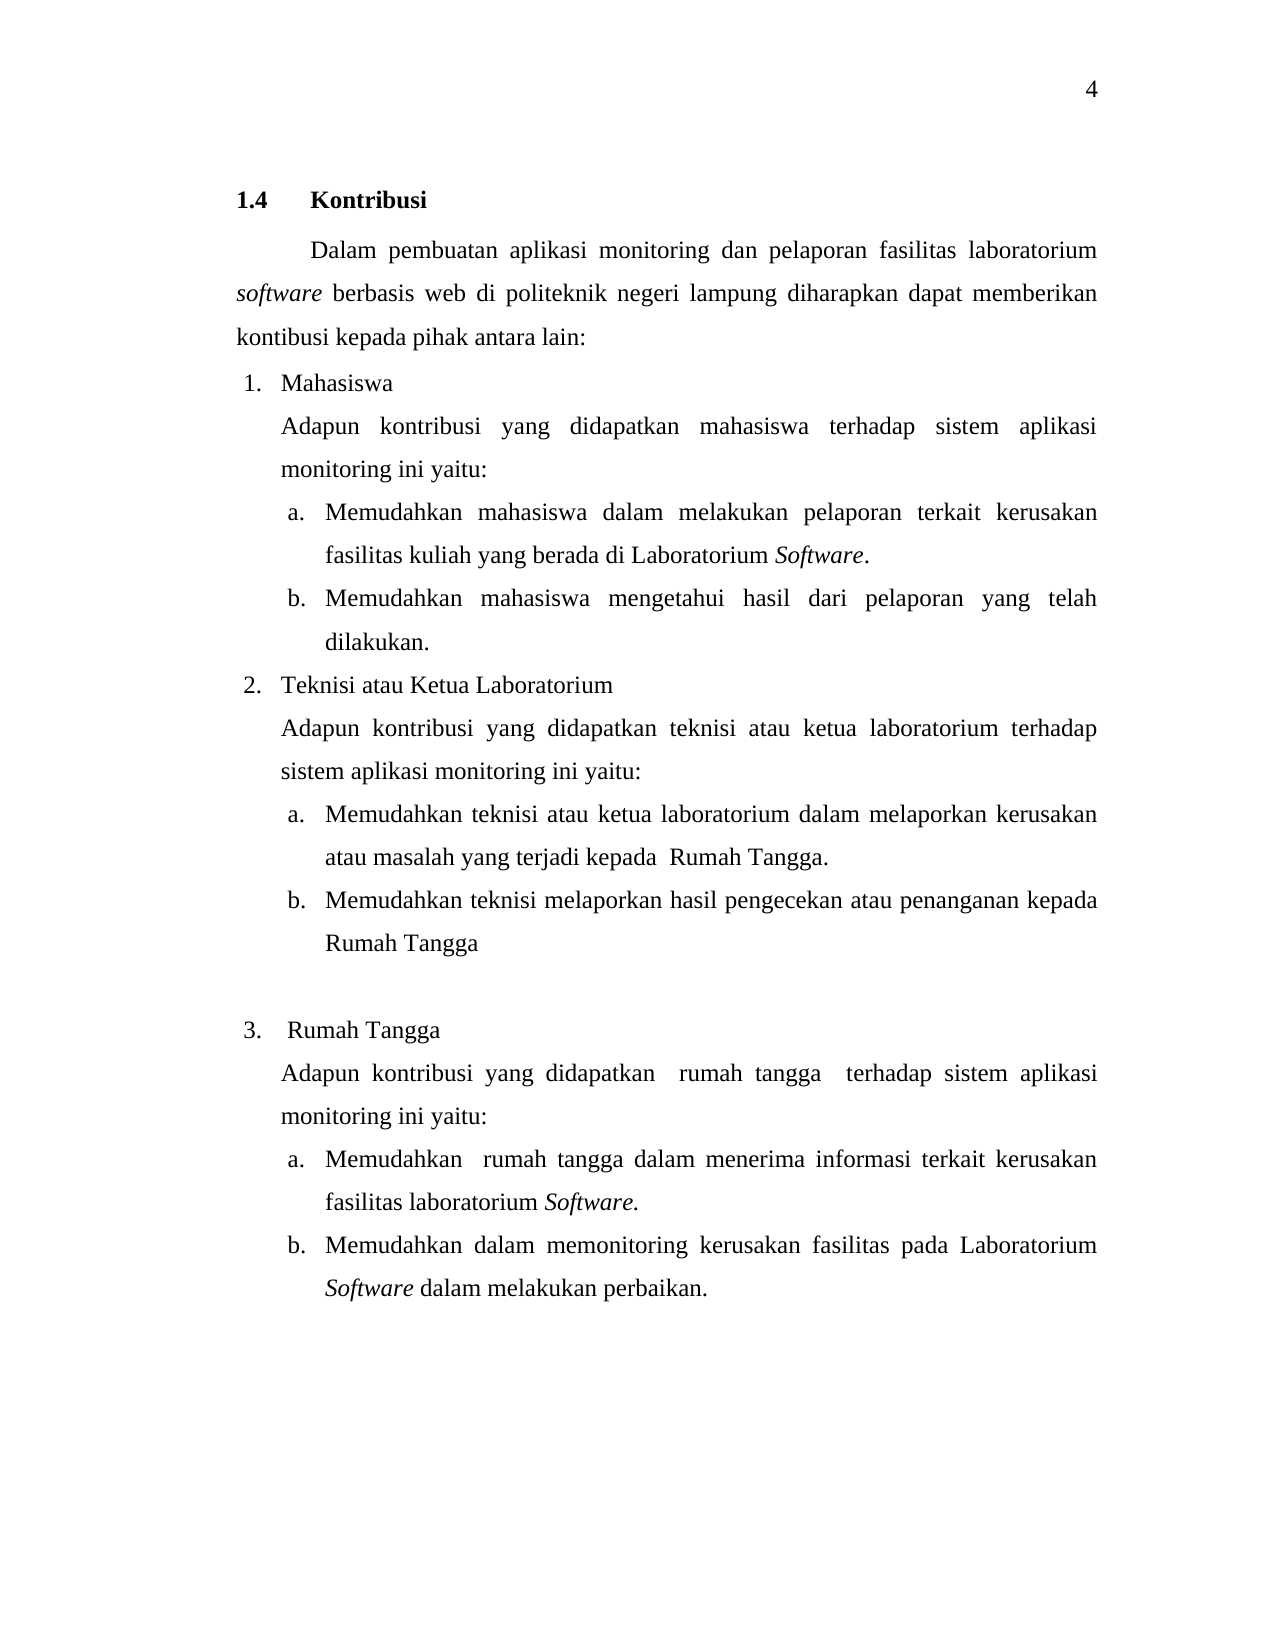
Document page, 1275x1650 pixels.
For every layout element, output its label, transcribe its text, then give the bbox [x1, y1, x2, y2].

list Adapun kontribusi yang didapatkan mahasiswa terhadap sistem aplikasi monitoring ini yaitu: [281, 411, 1098, 483]
list Memudahkan mahasiswa dalam melakukan pelaporan terkait kerusakan fasilitas kuliah yang berada di Laboratorium Software. [287, 497, 1098, 569]
list Memudahkan teknisi melaporkan hasil pengecekan atau penanganan kepada Rumah Tangga [287, 885, 1098, 957]
list Teknisi atau Ketua Laboratorium [243, 670, 1098, 698]
text Dalam pembuatan aplikasi monitoring dan pelaporan fasilitas laboratorium software berbasis web di politeknik negeri lampung diharapkan dapat memberikan kontibusi kepada pihak antara lain: [236, 235, 1098, 350]
list Memudahkan mahasiswa mengetahui hasil dari pelaporan yang telah dilakukan. [287, 583, 1098, 655]
list Adapun kontribusi yang didapatkan rumah tangga terhadap sistem aplikasi monitoring ini yaitu: [281, 1058, 1098, 1130]
list Memudahkan dalam memonitoring kerusakan fasilitas pada Laboratorium Software dalam melakukan perbaikan. [287, 1230, 1098, 1302]
list Mahasiswa [243, 368, 1098, 397]
list Rumah Tangga [243, 1015, 1098, 1043]
subtitle Kontribusi [236, 185, 1098, 213]
list Memudahkan teknisi atau ketua laboratorium dalam melaporkan kerusakan atau masalah yang terjadi kepada Rumah Tangga. [287, 799, 1098, 871]
list Memudahkan rumah tangga dalam menerima informasi terkait kerusakan fasilitas laboratorium Software. [287, 1144, 1098, 1216]
list Adapun kontribusi yang didapatkan teknisi atau ketua laboratorium terhadap sistem aplikasi monitoring ini yaitu: [281, 713, 1098, 785]
